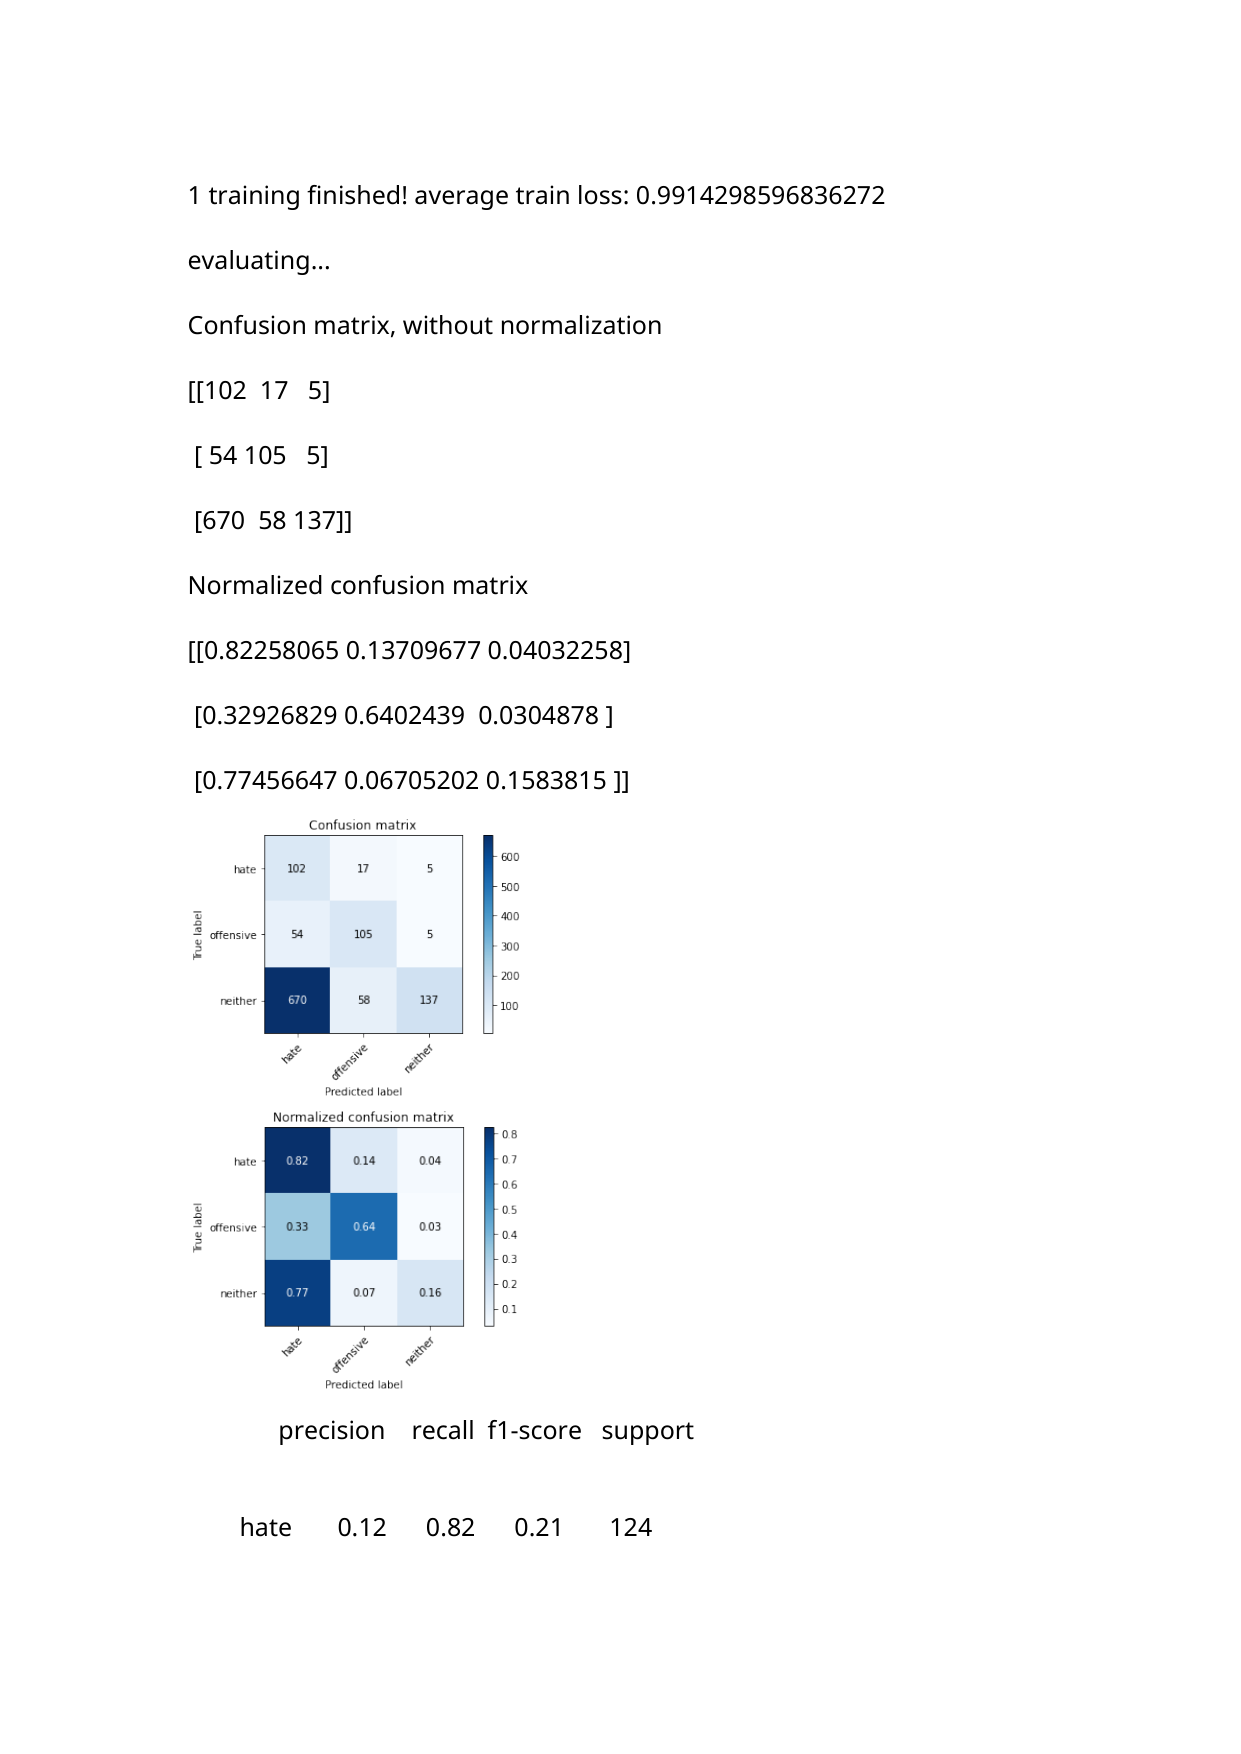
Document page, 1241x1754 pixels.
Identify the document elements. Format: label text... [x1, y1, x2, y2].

text 1 training finished! average train loss: 0.9914298596836272 [187, 162, 1053, 227]
text [[102 17 5] [187, 357, 1053, 422]
picture [187, 812, 527, 1104]
text [0.77456647 0.06705202 0.1583815 ]] [187, 747, 1053, 812]
text Normalized confusion matrix [187, 552, 1053, 617]
text [0.32926829 0.6402439 0.0304878 ] [187, 682, 1053, 747]
text Confusion matrix, without normalization [187, 292, 1053, 357]
text precision recall f1-score support [187, 1397, 1053, 1462]
text [[0.82258065 0.13709677 0.04032258] [187, 617, 1053, 682]
text hate 0.12 0.82 0.21 124 [187, 1494, 1053, 1559]
text evaluating... [187, 227, 1053, 292]
text [670 58 137]] [187, 487, 1053, 552]
picture [187, 1105, 525, 1397]
text [ 54 105 5] [187, 422, 1053, 487]
